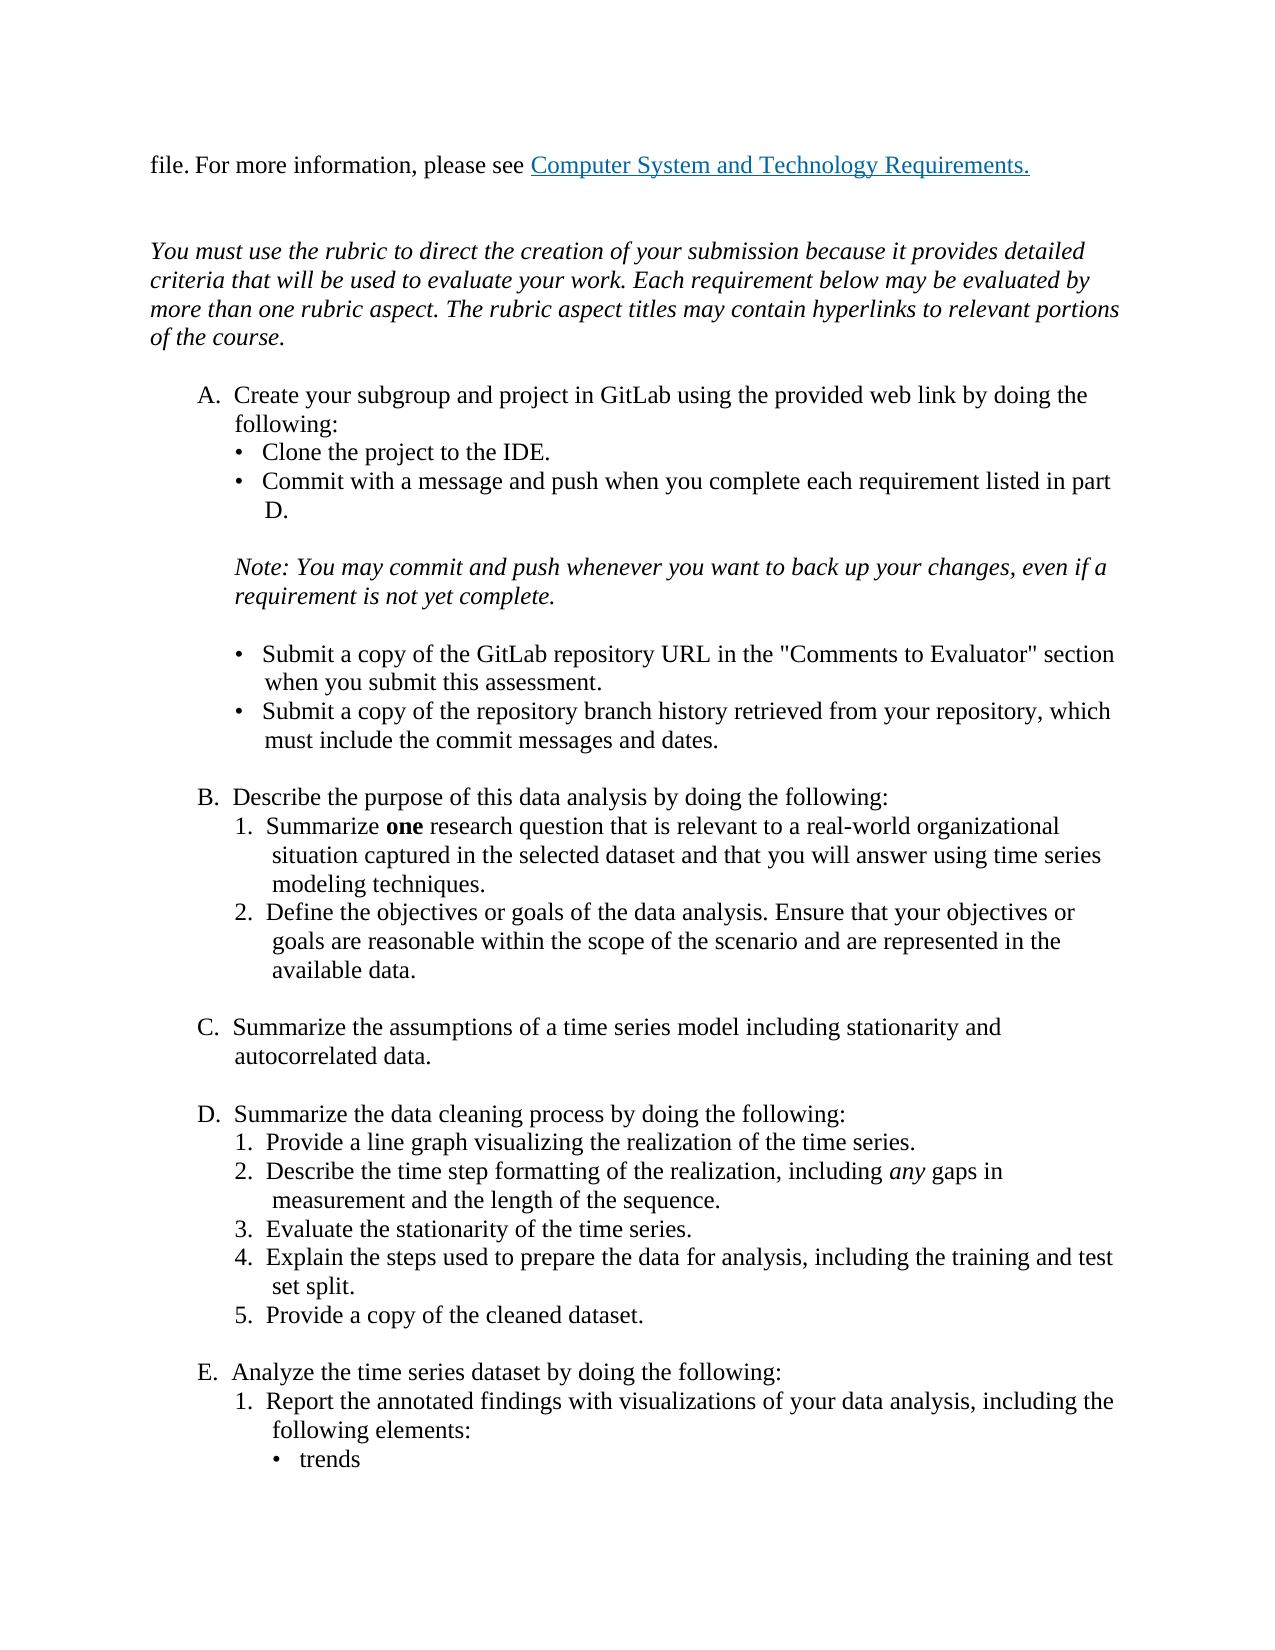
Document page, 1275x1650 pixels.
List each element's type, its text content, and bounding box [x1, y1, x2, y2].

text A. Create your subgroup and project in GitLab using the provided web link by doing the following: [197, 380, 1125, 437]
text B. Describe the purpose of this data analysis by doing the following: [197, 782, 1125, 811]
text • Commit with a message and push when you complete each requirement listed in part D. [234, 466, 1125, 552]
text 1. Summarize one research question that is relevant to a real-world organizational situation captured in the selected dataset and that you will answer using time series modeling techniques. [234, 811, 1125, 897]
text 2. Describe the time step formatting of the realization, including any gaps in measurement and the length of the sequence. [234, 1156, 1125, 1214]
text 2. Define the objectives or goals of the data analysis. Ensure that your objectives or goals are reasonable within the scope of the scenario and are represented in the available data. [234, 897, 1125, 1012]
text 5. Provide a copy of the cleaned dataset. [234, 1300, 1125, 1357]
text C. Summarize the assumptions of a time series model including stationarity and autocorrelated data. [197, 1012, 1125, 1099]
text • Submit a copy of the GitLab repository URL in the "Comments to Evaluator" section when you submit this assessment. [234, 639, 1125, 696]
text 1. Provide a line graph visualizing the realization of the time series. [234, 1127, 1125, 1156]
text You must use the rubric to direct the creation of your submission because it provides detailed criteria that will be used to evaluate your work. Each requirement below may be evaluated by more than one rubric aspect. The rubric aspect titles may contain hyperlinks to relevant portions of the course. [150, 236, 1125, 351]
text 4. Explain the steps used to prepare the data for analysis, including the training and test set split. [234, 1242, 1125, 1300]
text E. Analyze the time series dataset by doing the following: [197, 1357, 1125, 1386]
text Note: You may commit and push whenever you want to back up your changes, even if a requirement is not yet complete. [234, 552, 1125, 639]
text • Submit a copy of the repository branch history retrieved from your repository, which must include the commit messages and dates. [234, 696, 1125, 782]
text • Clone the project to the IDE. [234, 437, 1125, 466]
text • trends [272, 1444, 1125, 1472]
text 3. Evaluate the stationarity of the time series. [234, 1214, 1125, 1242]
text 1. Report the annotated findings with visualizations of your data analysis, including the following elements: [234, 1386, 1125, 1444]
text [150, 150, 1125, 207]
text D. Summarize the data cleaning process by doing the following: [197, 1099, 1125, 1127]
